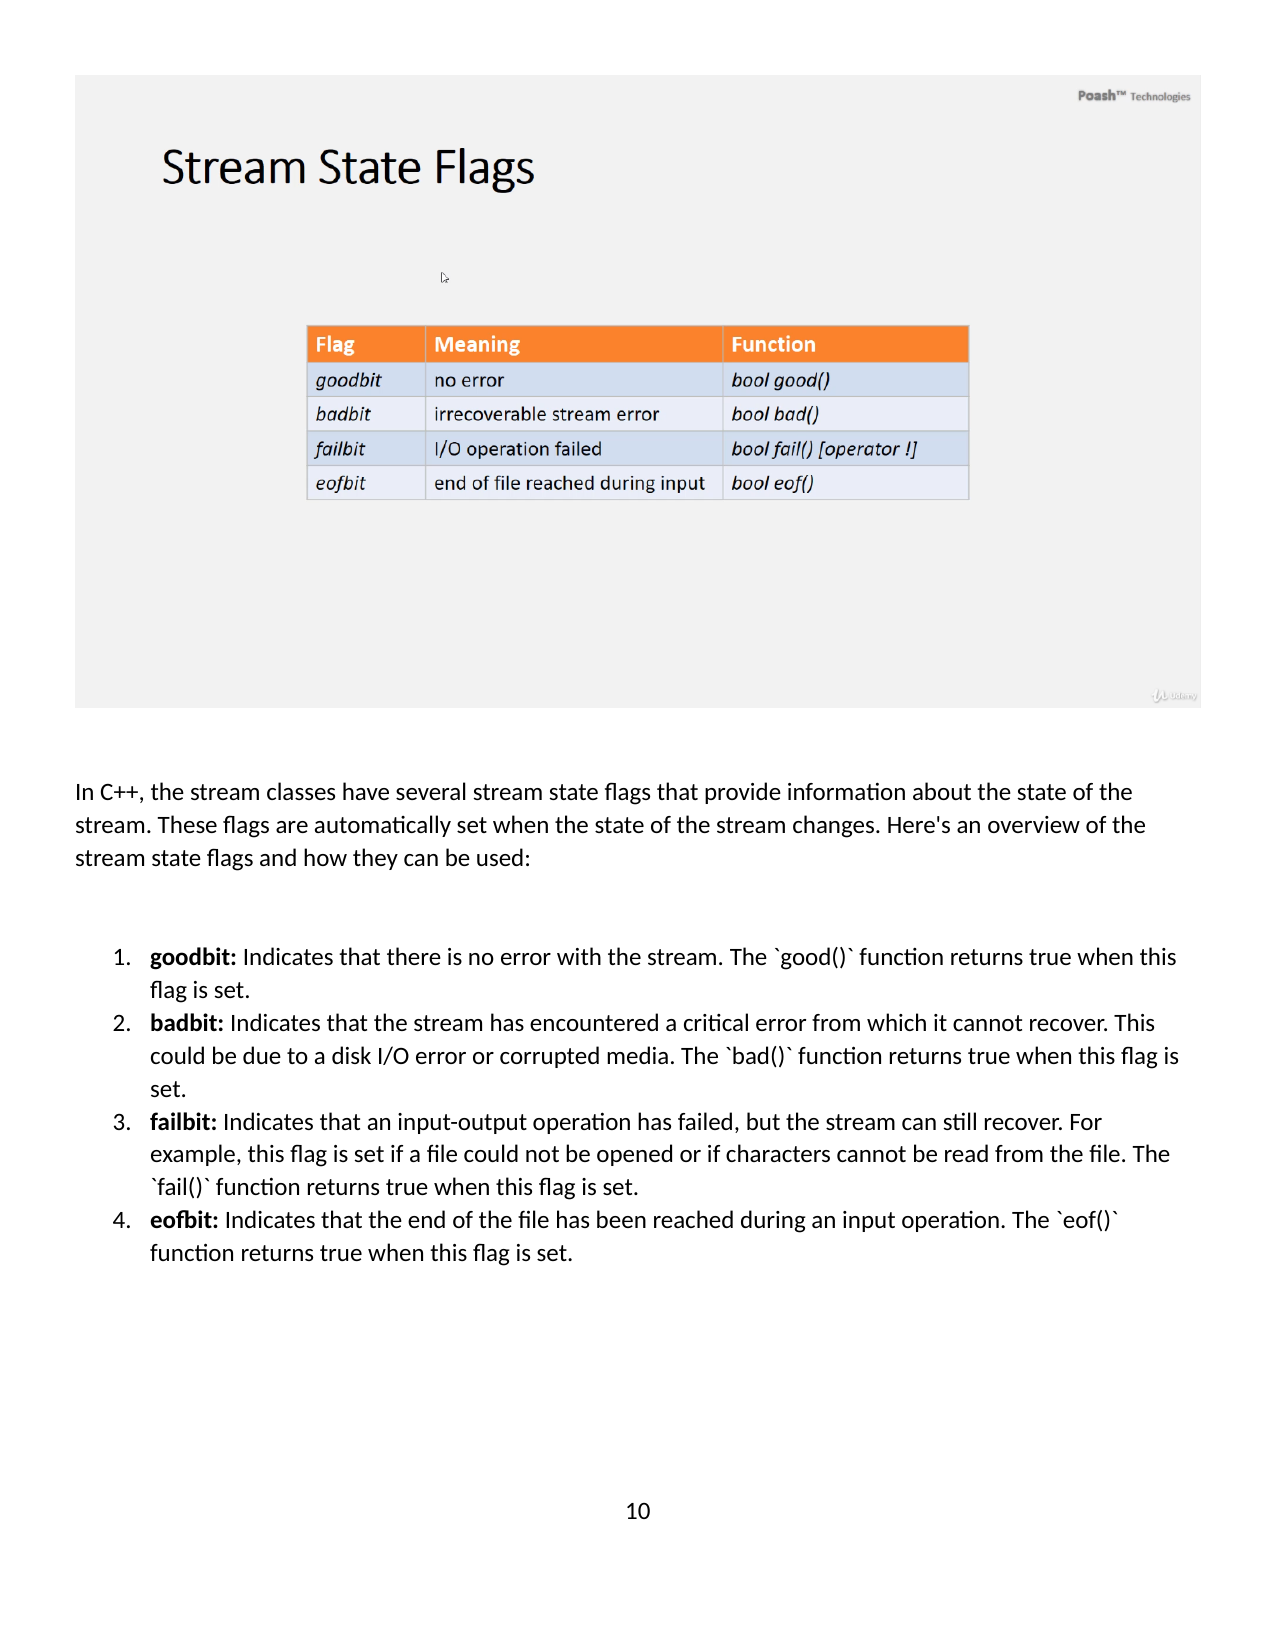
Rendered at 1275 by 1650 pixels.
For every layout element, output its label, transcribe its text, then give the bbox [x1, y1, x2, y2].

list failbit: Indicates that an input-output operation has failed, but the stream can still recover. For example, this flag is set if a file could not be opened or if characters cannot be read from the file. The `fail()` function returns true when this flag is set. [112, 1106, 1200, 1202]
picture [75, 75, 1200, 708]
list goodbit: Indicates that there is no error with the stream. The `good()` function returns true when this flag is set. [112, 941, 1200, 1004]
list eofbit: Indicates that the end of the file has been reached during an input operation. The `eof()` function returns true when this flag is set. [112, 1204, 1200, 1268]
text In C++, the stream classes have several stream state flags that provide information about the state of the stream. These flags are automatically set when the state of the stream changes. Here's an overview of the stream state flags and how they can be used: [75, 776, 1200, 872]
list badbit: Indicates that the stream has encountered a critical error from which it cannot recover. This could be due to a disk I/O error or corrupted media. The `bad()` function returns true when this flag is set. [112, 1007, 1200, 1103]
